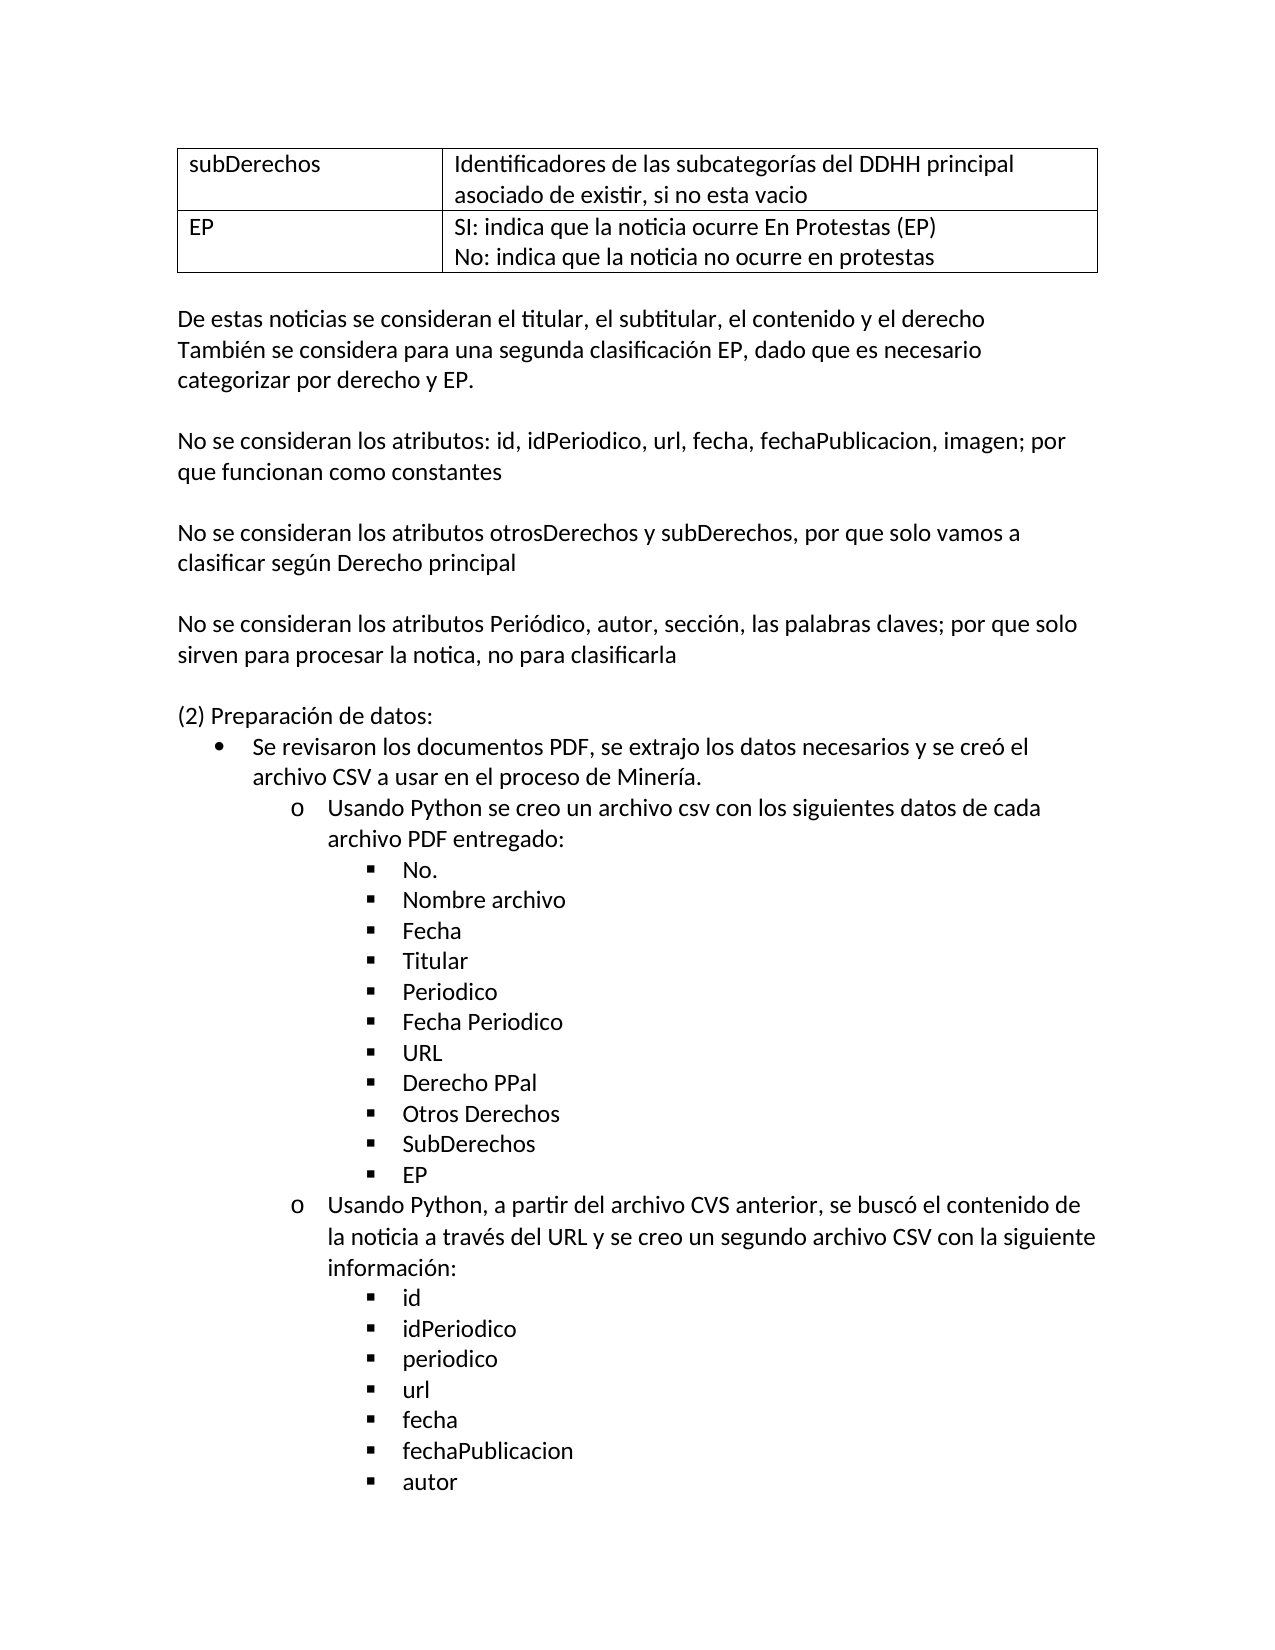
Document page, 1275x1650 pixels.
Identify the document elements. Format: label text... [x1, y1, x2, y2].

list fechaPublicacion [365, 1435, 1098, 1466]
list Fecha [365, 915, 1098, 946]
list autor [365, 1466, 1098, 1496]
list url [365, 1374, 1098, 1404]
list Periodico [365, 976, 1098, 1007]
list Nombre archivo [365, 884, 1098, 915]
table_cell subDerechos [178, 149, 442, 210]
list periodico [365, 1343, 1098, 1374]
text También se considera para una segunda clasificación EP, dado que es necesario categorizar por derecho y EP. [177, 334, 1098, 395]
list Usando Python se creo un archivo csv con los siguientes datos de cada archivo PDF entregado: [290, 792, 1098, 854]
list Derecho PPal [365, 1068, 1098, 1098]
list Otros Derechos [365, 1098, 1098, 1129]
list Usando Python, a partir del archivo CVS anterior, se buscó el contenido de la noticia a través del URL y se creo un segundo archivo CSV con la siguiente información: [290, 1190, 1098, 1282]
text De estas noticias se consideran el titular, el subtitular, el contenido y el derecho [177, 303, 1098, 334]
list SubDerechos [365, 1129, 1098, 1159]
table_cell EP [178, 211, 442, 272]
list No. [365, 854, 1098, 884]
list id [365, 1282, 1098, 1313]
list EP [365, 1159, 1098, 1190]
list Titular [365, 946, 1098, 976]
text No se consideran los atributos Periódico, autor, sección, las palabras claves; por que solo sirven para procesar la notica, no para clasificarla [177, 608, 1098, 669]
list URL [365, 1037, 1098, 1068]
list fecha [365, 1404, 1098, 1435]
list idPeriodico [365, 1313, 1098, 1343]
text (2) Preparación de datos: [177, 700, 1098, 731]
text No se consideran los atributos: id, idPeriodico, url, fecha, fechaPublicacion, imagen; por que funcionan como constantes [177, 425, 1098, 486]
table_cell Identificadores de las subcategorías del DDHH principal asociado de existir, si no esta vacio [443, 149, 1097, 210]
list Fecha Periodico [365, 1007, 1098, 1037]
text No se consideran los atributos otrosDerechos y subDerechos, por que solo vamos a clasificar según Derecho principal [177, 517, 1098, 578]
table_cell SI: indica que la noticia ocurre En Protestas (EP) No: indica que la noticia no ocurre en protestas [443, 211, 1097, 272]
list Se revisaron los documentos PDF, se extrajo los datos necesarios y se creó el archivo CSV a usar en el proceso de Minería. [215, 731, 1098, 792]
